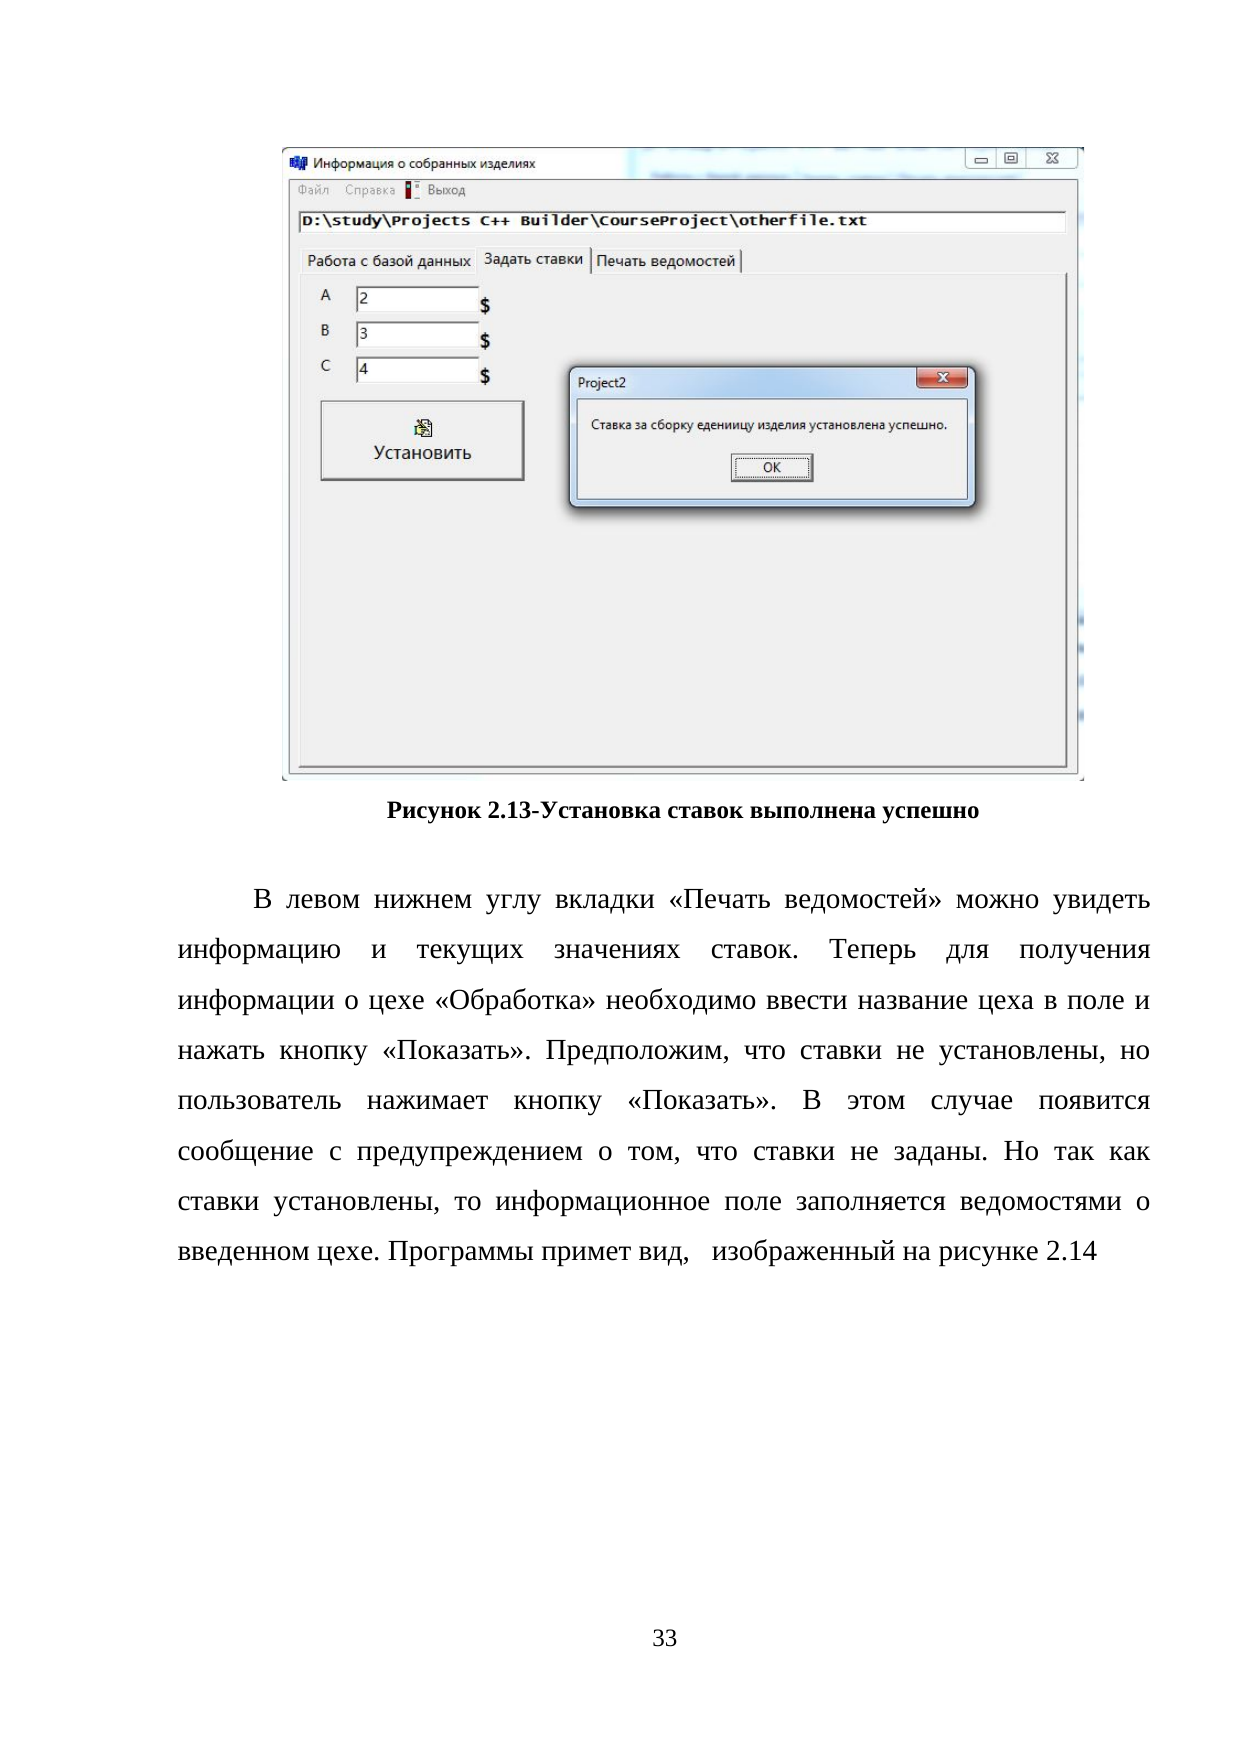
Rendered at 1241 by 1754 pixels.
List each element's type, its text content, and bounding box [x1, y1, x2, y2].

text В левом нижнем углу вкладки «Печать ведомостей» можно увидеть информацию и текущих значениях ставок. Теперь для получения информации о цехе «Обработка» необходимо ввести название цеха в поле и нажать кнопку «Показать». Предположим, что ставки не установлены, но пользователь нажимает кнопку «Показать». В этом случае появится сообщение с предупреждением о том, что ставки не заданы. Но так как ставки установлены, то информационное поле заполняется ведомостями о введенном цехе. Программы примет вид, изображенный на рисунке 2.14 [177, 881, 1152, 1267]
picture [282, 147, 1085, 781]
text Рисунок 2.13-Установка ставок выполнена успешно [215, 795, 1152, 824]
